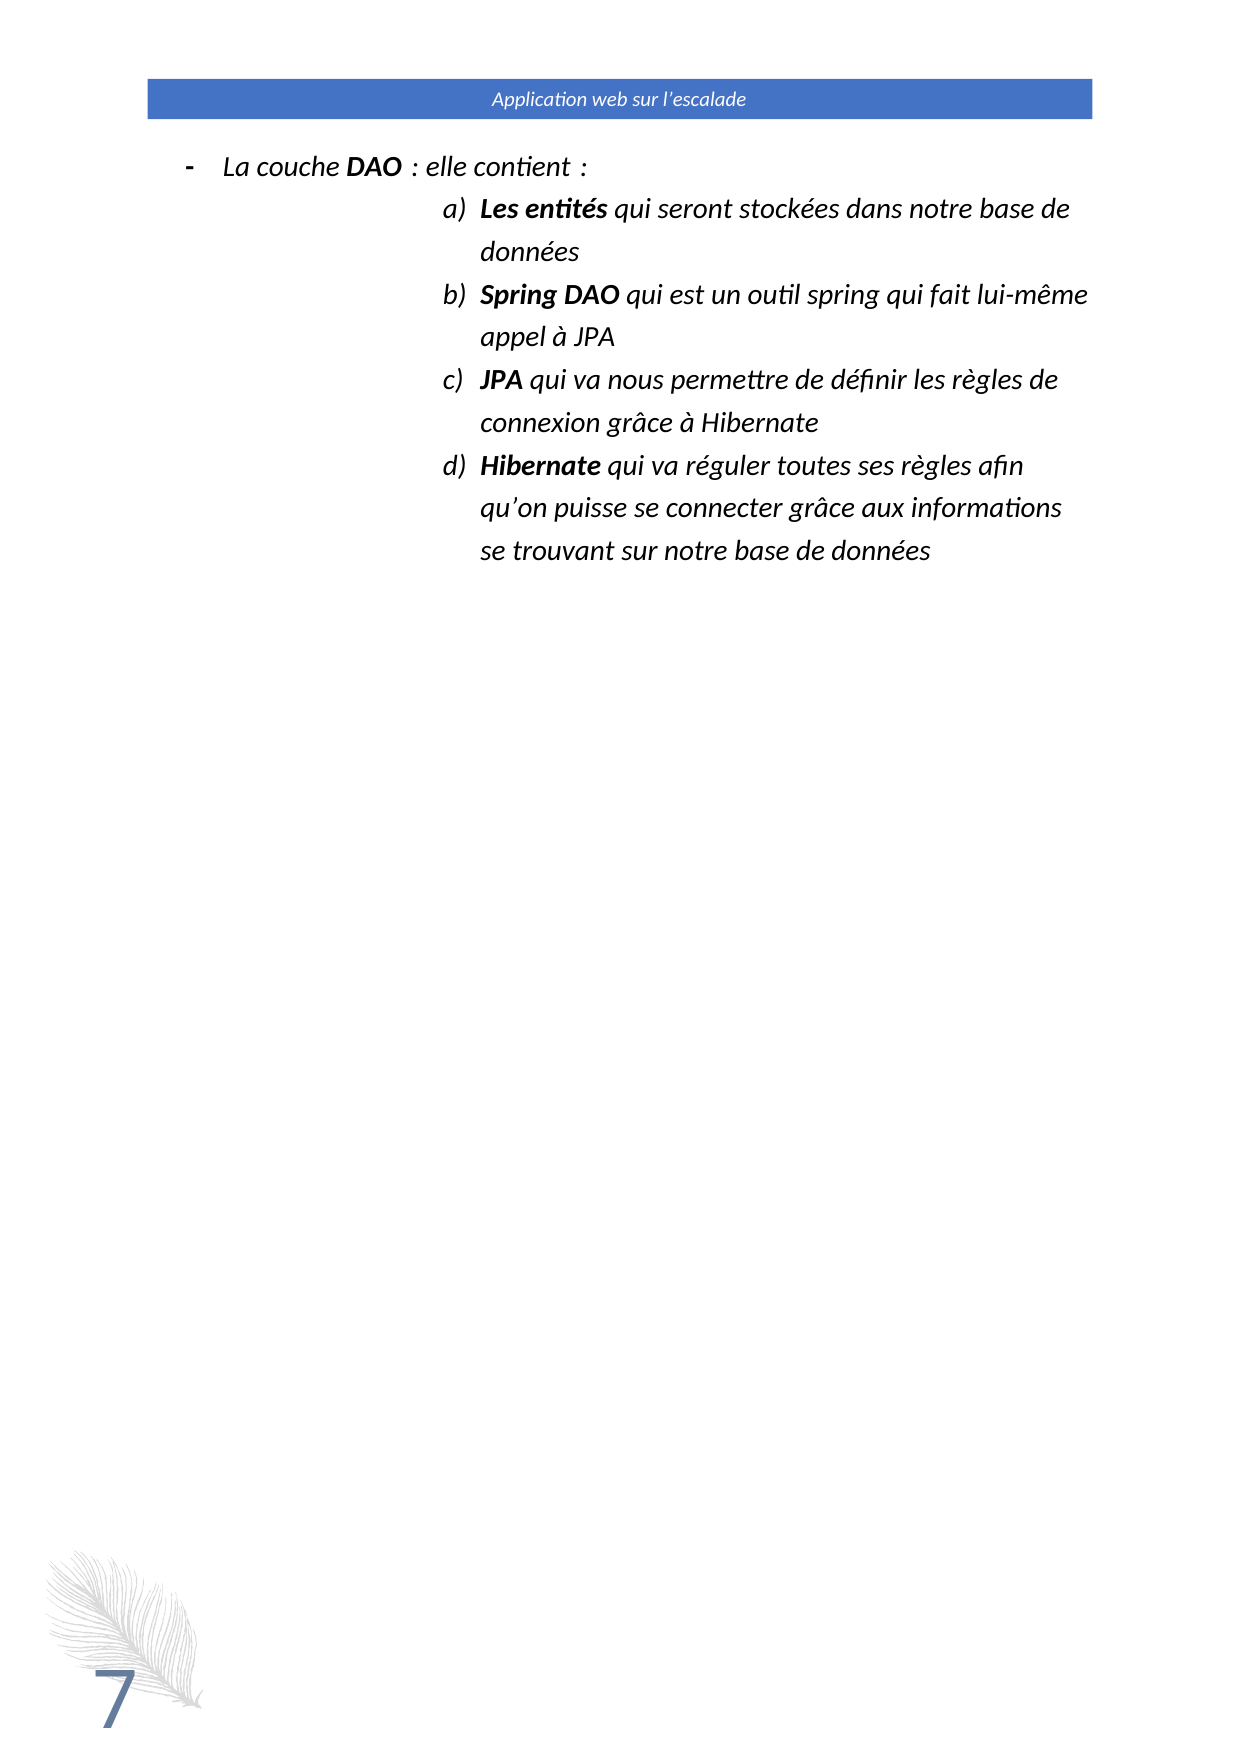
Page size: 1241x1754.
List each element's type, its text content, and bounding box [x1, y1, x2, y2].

list JPA qui va nous permettre de définir les règles de connexion grâce à Hibernate [443, 361, 1093, 439]
list La couche DAO : elle contient : [185, 148, 1093, 183]
list Spring DAO qui est un outil spring qui fait lui-même appel à JPA [443, 276, 1093, 354]
list Les entités qui seront stockées dans notre base de données [443, 190, 1093, 269]
list Hibernate qui va réguler toutes ses règles afin qu’on puisse se connecter grâce aux informations se trouvant sur notre base de données [443, 447, 1093, 568]
